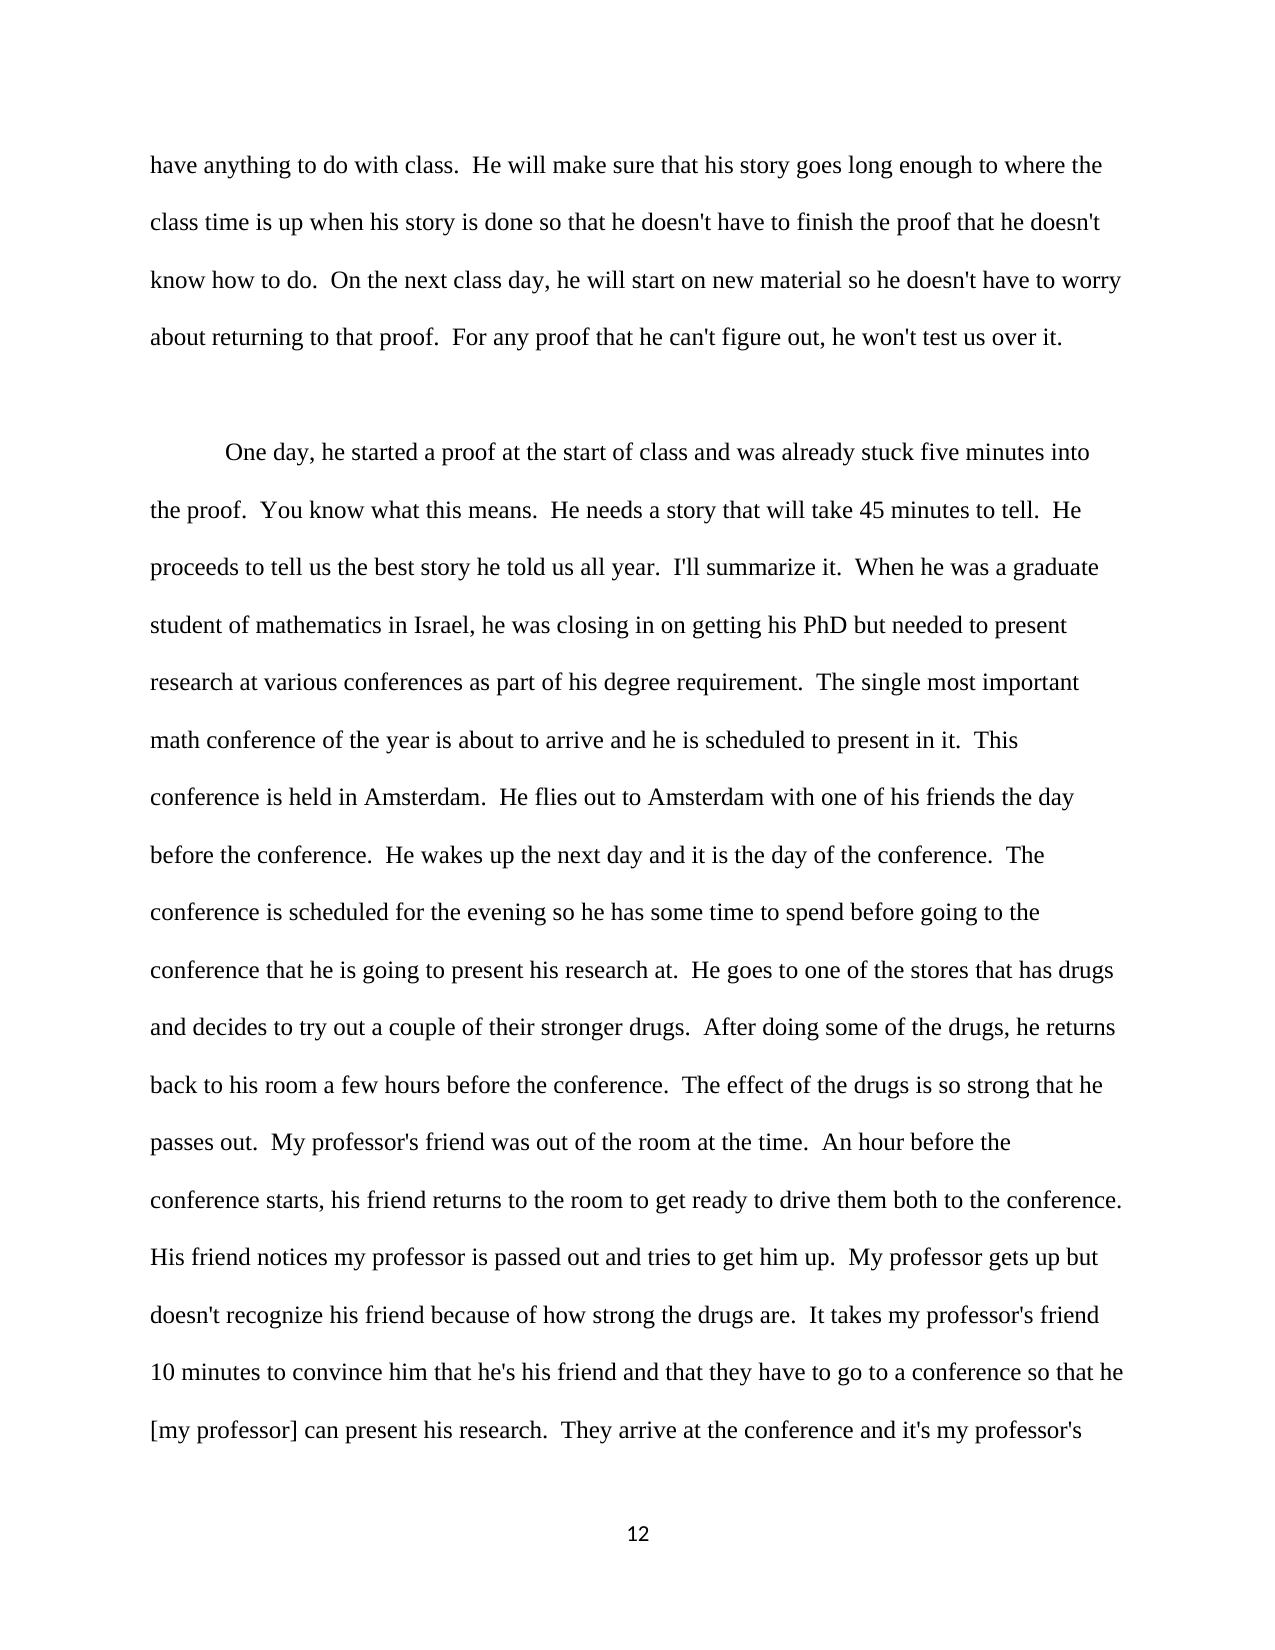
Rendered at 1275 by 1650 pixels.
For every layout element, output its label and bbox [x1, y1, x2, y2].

text [150, 437, 1125, 1444]
text [150, 150, 1125, 351]
